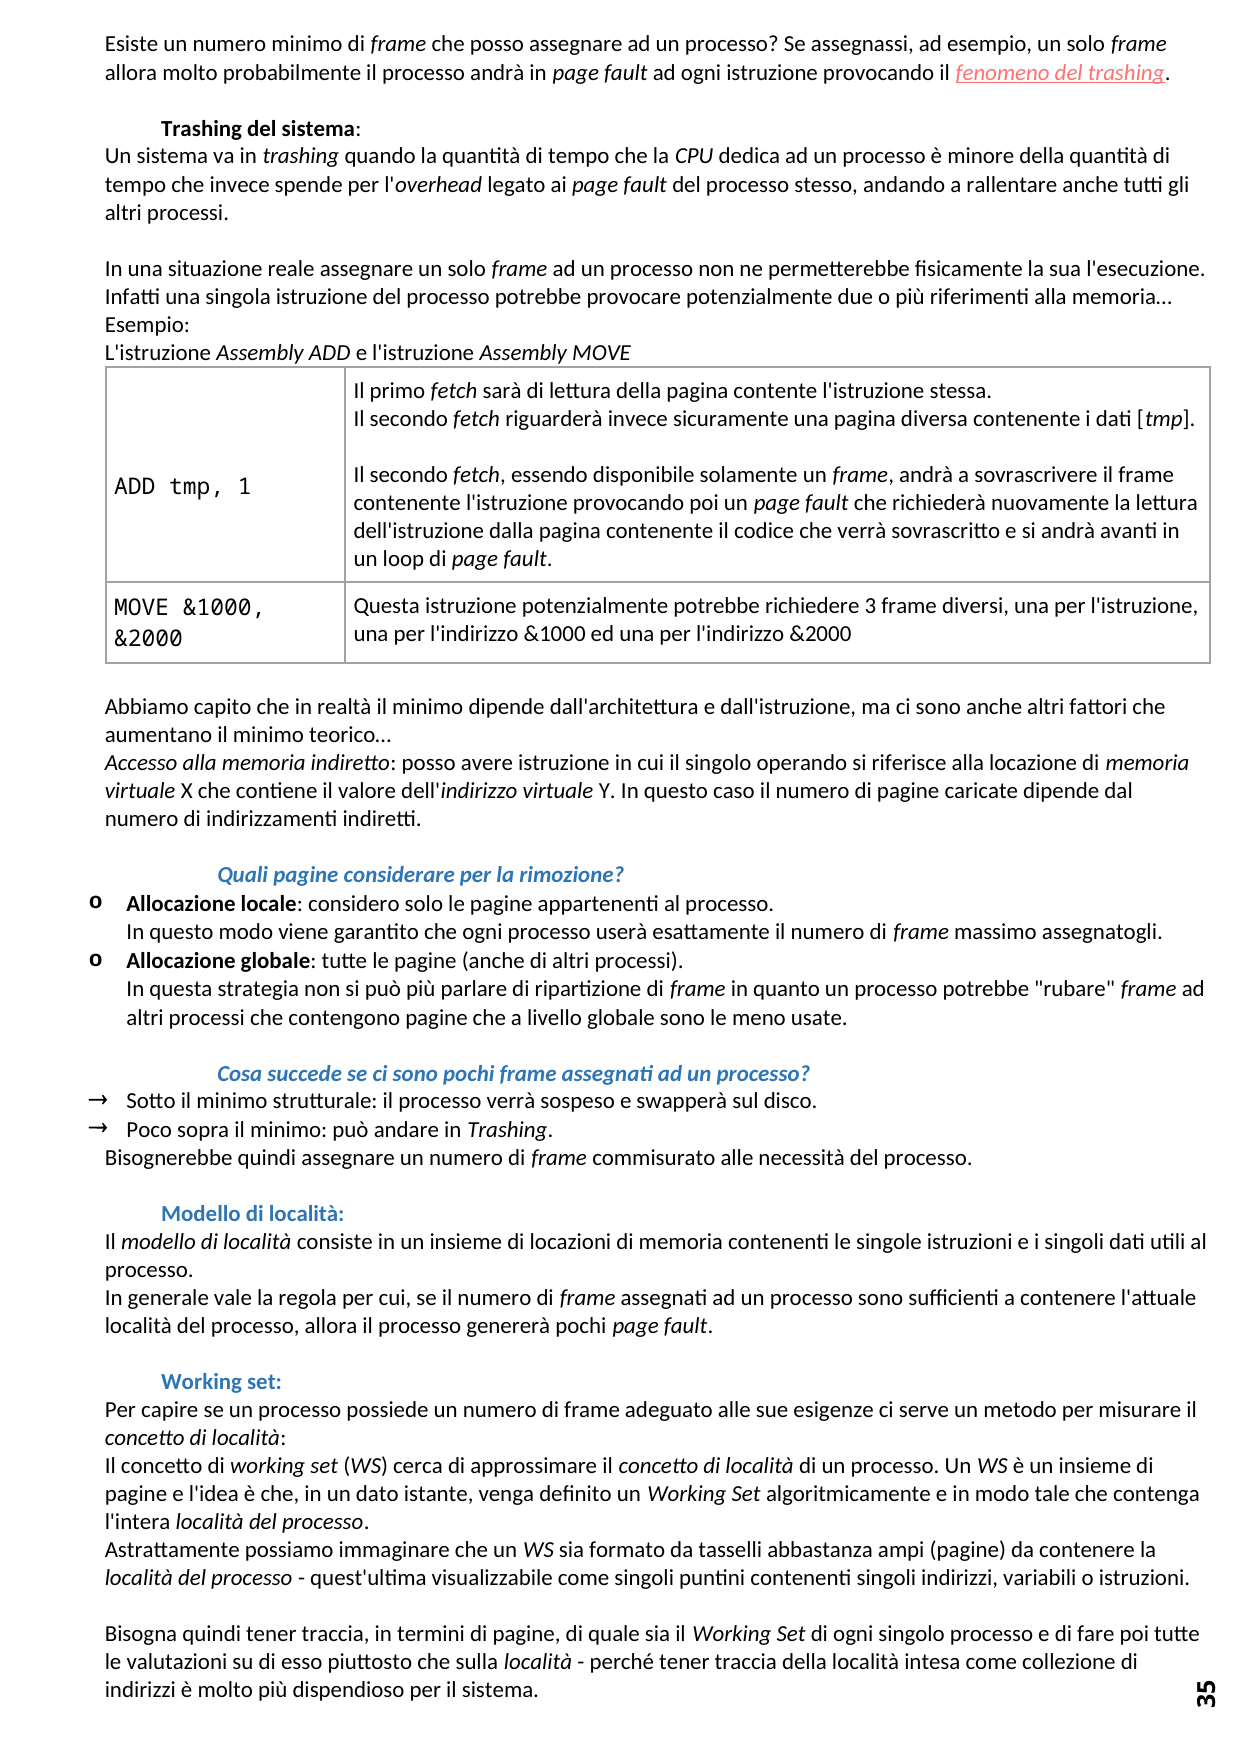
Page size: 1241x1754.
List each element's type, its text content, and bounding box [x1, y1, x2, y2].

text Il concetto di working set (WS) cerca di approssimare il concetto di località di un processo. Un WS è un insieme di pagine e l'idea è che, in un dato istante, venga definito un Working Set algoritmicamente e in modo tale che contenga l'intera località del processo. [104, 1451, 1211, 1535]
table_cell MOVE &1000, &2000 [107, 583, 344, 662]
list Poco sopra il minimo: può andare in Trashing. [89, 1115, 1211, 1143]
list Sotto il minimo strutturale: il processo verrà sospeso e swapperà sul disco. [89, 1087, 1211, 1115]
text L'istruzione Assembly ADD e l'istruzione Assembly MOVE [104, 338, 1211, 366]
table_header ADD tmp, 1 [107, 368, 344, 581]
text Quali pagine considerare per la rimozione? [217, 860, 1211, 888]
table_cell Questa istruzione potenzialmente potrebbe richiedere 3 frame diversi, una per l'istruzione, una per l'indirizzo &1000 ed una per l'indirizzo &2000 [346, 583, 1209, 662]
text In una situazione reale assegnare un solo frame ad un processo non ne permetterebbe fisicamente la sua l'esecuzione. Infatti una singola istruzione del processo potrebbe provocare potenzialmente due o più riferimenti alla memoria… [104, 254, 1211, 310]
text Working set: [161, 1367, 1211, 1395]
text In generale vale la regola per cui, se il numero di frame assegnati ad un processo sono sufficienti a contenere l'attuale località del processo, allora il processo genererà pochi page fault. [104, 1283, 1211, 1339]
text Per capire se un processo possiede un numero di frame adeguato alle sue esigenze ci serve un metodo per misurare il concetto di località: [104, 1395, 1211, 1451]
text Modello di località: [161, 1199, 1211, 1227]
text Trashing del sistema: [161, 114, 1211, 142]
text Abbiamo capito che in realtà il minimo dipende dall'architettura e dall'istruzione, ma ci sono anche altri fattori che aumentano il minimo teorico… [104, 692, 1211, 748]
text Cosa succede se ci sono pochi frame assegnati ad un processo? [217, 1059, 1211, 1087]
text Il modello di località consiste in un insieme di locazioni di memoria contenenti le singole istruzioni e i singoli dati utili al processo. [104, 1227, 1211, 1283]
text Astrattamente possiamo immaginare che un WS sia formato da tasselli abbastanza ampi (pagine) da contenere la località del processo - quest'ultima visualizzabile come singoli puntini contenenti singoli indirizzi, variabili o istruzioni. [104, 1535, 1211, 1591]
text Accesso alla memoria indiretto: posso avere istruzione in cui il singolo operando si riferisce alla locazione di memoria virtuale X che contiene il valore dell'indirizzo virtuale Y. In questo caso il numero di pagine caricate dipende dal numero di indirizzamenti indiretti. [104, 748, 1211, 832]
list Allocazione globale: tutte le pagine (anche di altri processi). In questa strategia non si può più parlare di ripartizione di frame in quanto un processo potrebbe "rubare" frame ad altri processi che contengono pagine che a livello globale sono le meno usate. [89, 945, 1211, 1031]
table_header Il primo fetch sarà di lettura della pagina contente l'istruzione stessa. Il secondo fetch riguarderà invece sicuramente una pagina diversa contenente i dati [tmp]. Il secondo fetch, essendo disponibile solamente un frame, andrà a sovrascrivere il frame contenente l'istruzione provocando poi un page fault che richiederà nuovamente la lettura dell'istruzione dalla pagina contenente il codice che verrà sovrascritto e si andrà avanti in un loop di page fault. [346, 368, 1209, 581]
text Un sistema va in trashing quando la quantità di tempo che la CPU dedica ad un processo è minore della quantità di tempo che invece spende per l'overhead legato ai page fault del processo stesso, andando a rallentare anche tutti gli altri processi. [104, 142, 1211, 226]
text Bisogna quindi tener traccia, in termini di pagine, di quale sia il Working Set di ogni singolo processo e di fare poi tutte le valutazioni su di esso piuttosto che sulla località - perché tener traccia della località intesa come collezione di indirizzi è molto più dispendioso per il sistema. [104, 1619, 1211, 1703]
text Esempio: [104, 310, 1211, 338]
list Allocazione locale: considero solo le pagine appartenenti al processo. In questo modo viene garantito che ogni processo userà esattamente il numero di frame massimo assegnatogli. [89, 888, 1211, 945]
text Esiste un numero minimo di frame che posso assegnare ad un processo? Se assegnassi, ad esempio, un solo frame allora molto probabilmente il processo andrà in page fault ad ogni istruzione provocando il fenomeno del trashing. [104, 29, 1211, 86]
text Bisognerebbe quindi assegnare un numero di frame commisurato alle necessità del processo. [104, 1143, 1211, 1171]
